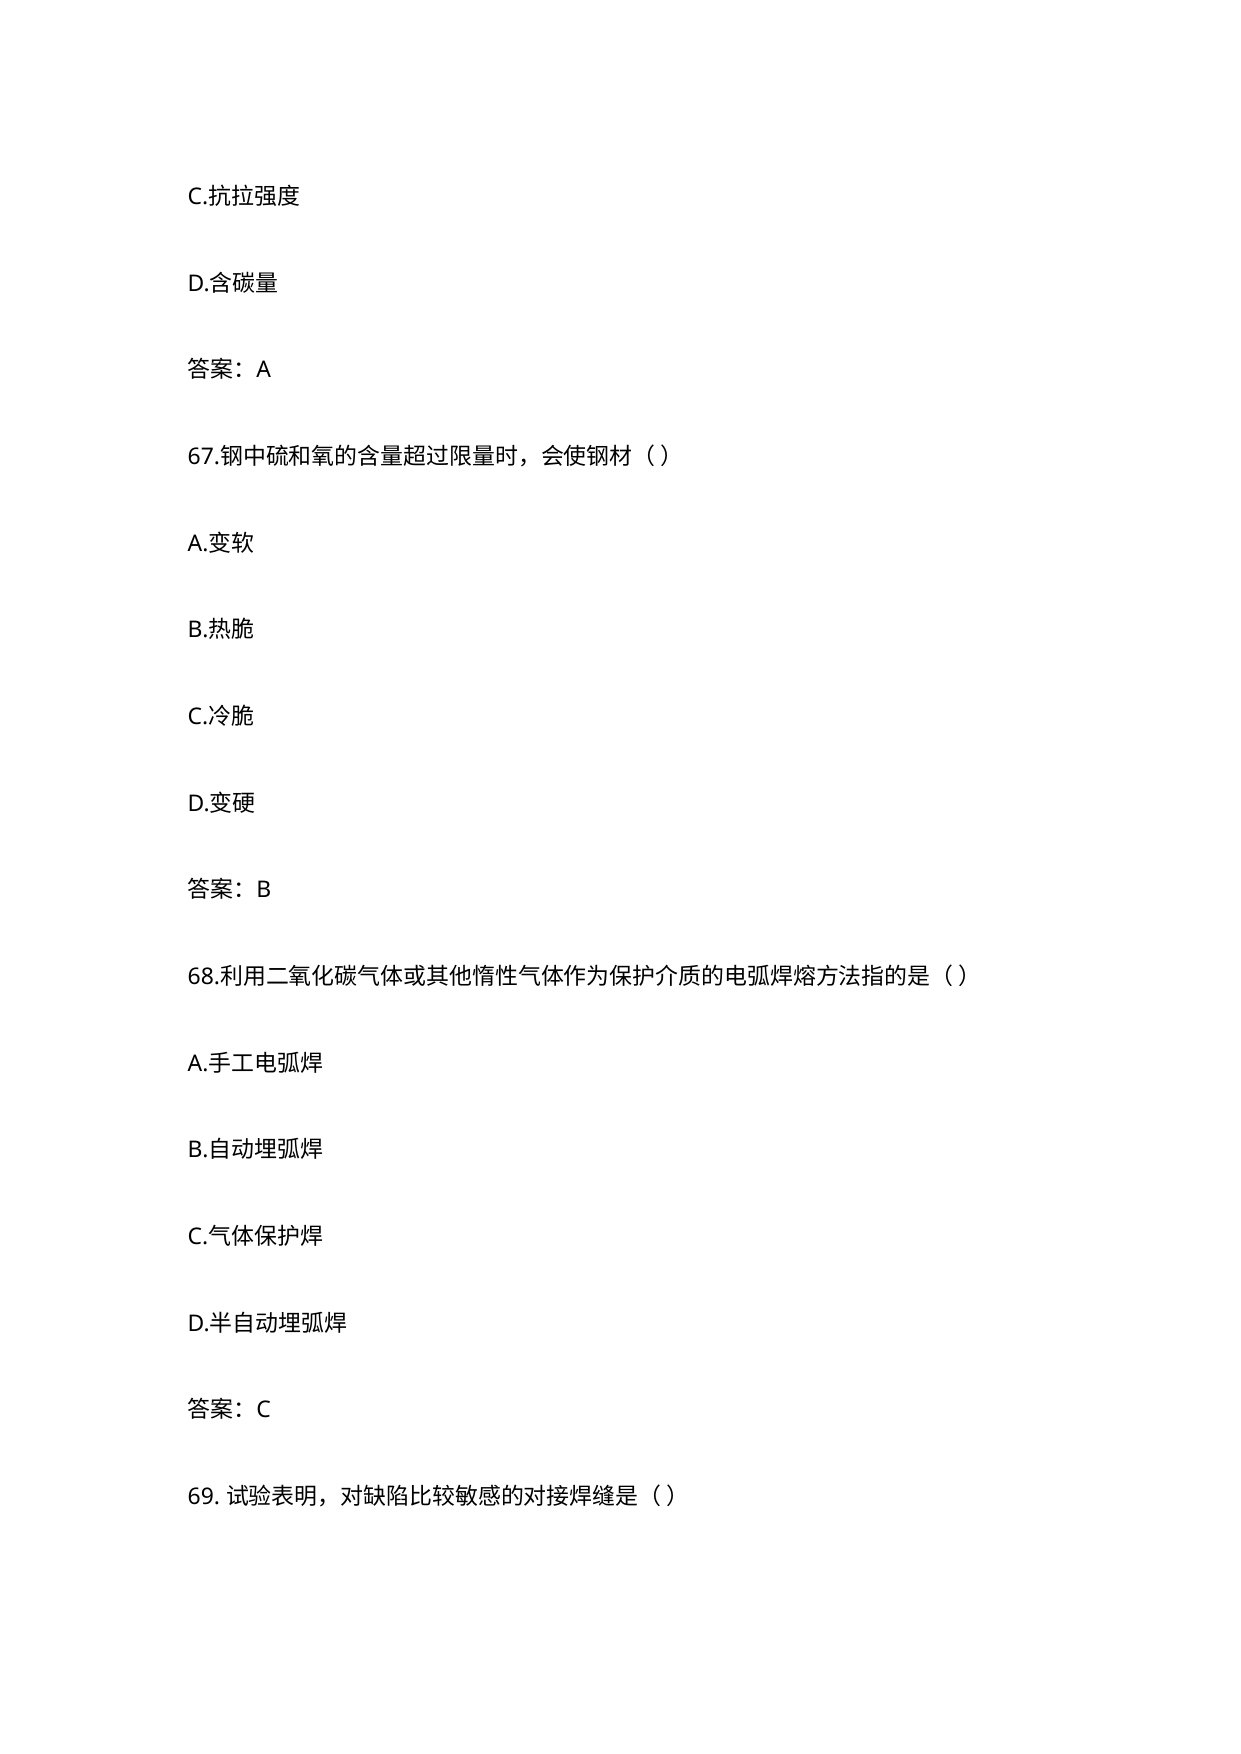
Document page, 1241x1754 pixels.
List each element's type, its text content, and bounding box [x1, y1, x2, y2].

text C.冷脆 [187, 682, 1053, 747]
text B.热脆 [187, 595, 1053, 660]
text C.气体保护焊 [187, 1202, 1053, 1267]
text D.变硬 [187, 769, 1053, 834]
text 答案：B [187, 855, 1053, 920]
text D.半自动埋弧焊 [187, 1289, 1053, 1354]
text A.变软 [187, 509, 1053, 574]
text 答案：A [187, 335, 1053, 400]
text 69. 试验表明，对缺陷比较敏感的对接焊缝是（ ） [187, 1462, 1053, 1527]
text B.自动埋弧焊 [187, 1115, 1053, 1180]
text D.含碳量 [187, 249, 1053, 314]
text C.抗拉强度 [187, 162, 1053, 227]
text 答案：C [187, 1375, 1053, 1440]
text A.手工电弧焊 [187, 1029, 1053, 1094]
text 67.钢中硫和氧的含量超过限量时，会使钢材（ ） [187, 422, 1053, 487]
text 68.利用二氧化碳气体或其他惰性气体作为保护介质的电弧焊熔方法指的是（ ） [187, 942, 1053, 1007]
